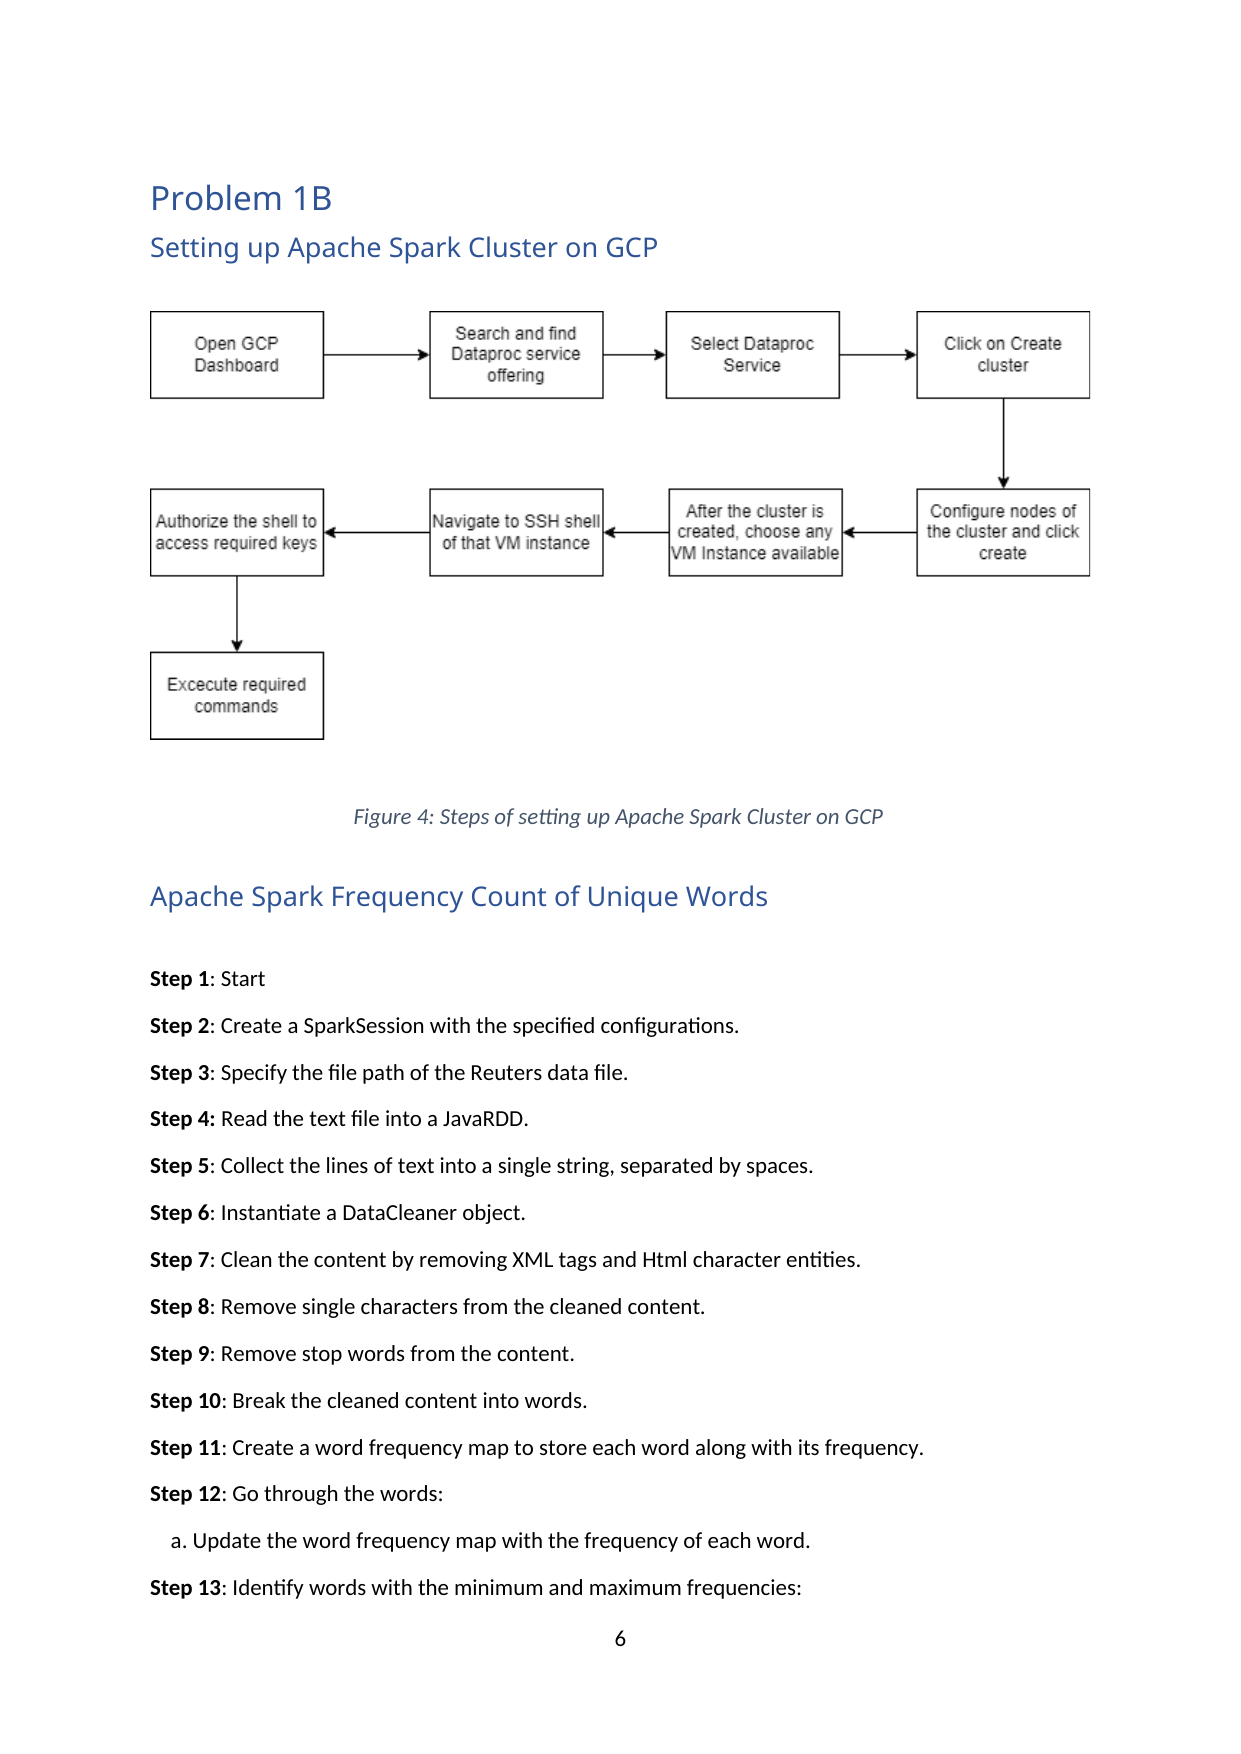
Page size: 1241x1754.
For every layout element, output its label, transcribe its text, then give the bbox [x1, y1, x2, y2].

text Step 11: Create a word frequency map to store each word along with its frequency. [150, 1433, 1090, 1461]
text Step 12: Go through the words: [150, 1479, 1090, 1508]
picture [150, 311, 1091, 740]
text Step 6: Instantiate a DataCleaner object. [150, 1198, 1090, 1226]
subtitle Problem 1B [150, 175, 1090, 220]
text Step 7: Clean the content by removing XML tags and Html character entities. [150, 1245, 1090, 1273]
subtitle Apache Spark Frequency Count of Unique Words [150, 877, 1090, 914]
text Step 5: Collect the lines of text into a single string, separated by spaces. [150, 1151, 1090, 1179]
text Step 8: Remove single characters from the cleaned content. [150, 1292, 1090, 1320]
text Step 2: Create a SparkSession with the specified configurations. [150, 1011, 1090, 1039]
text Step 10: Break the cleaned content into words. [150, 1386, 1090, 1414]
text Step 13: Identify words with the minimum and maximum frequencies: [150, 1573, 1090, 1601]
text Step 9: Remove stop words from the content. [150, 1339, 1090, 1367]
text Step 4: Read the text file into a JavaRDD. [150, 1104, 1090, 1133]
subtitle Setting up Apache Spark Cluster on GCP [150, 228, 1090, 265]
text Step 3: Specify the file path of the Reuters data file. [150, 1058, 1090, 1086]
text a. Update the word frequency map with the frequency of each word. [150, 1526, 1090, 1554]
text Step 1: Start [150, 964, 1090, 992]
